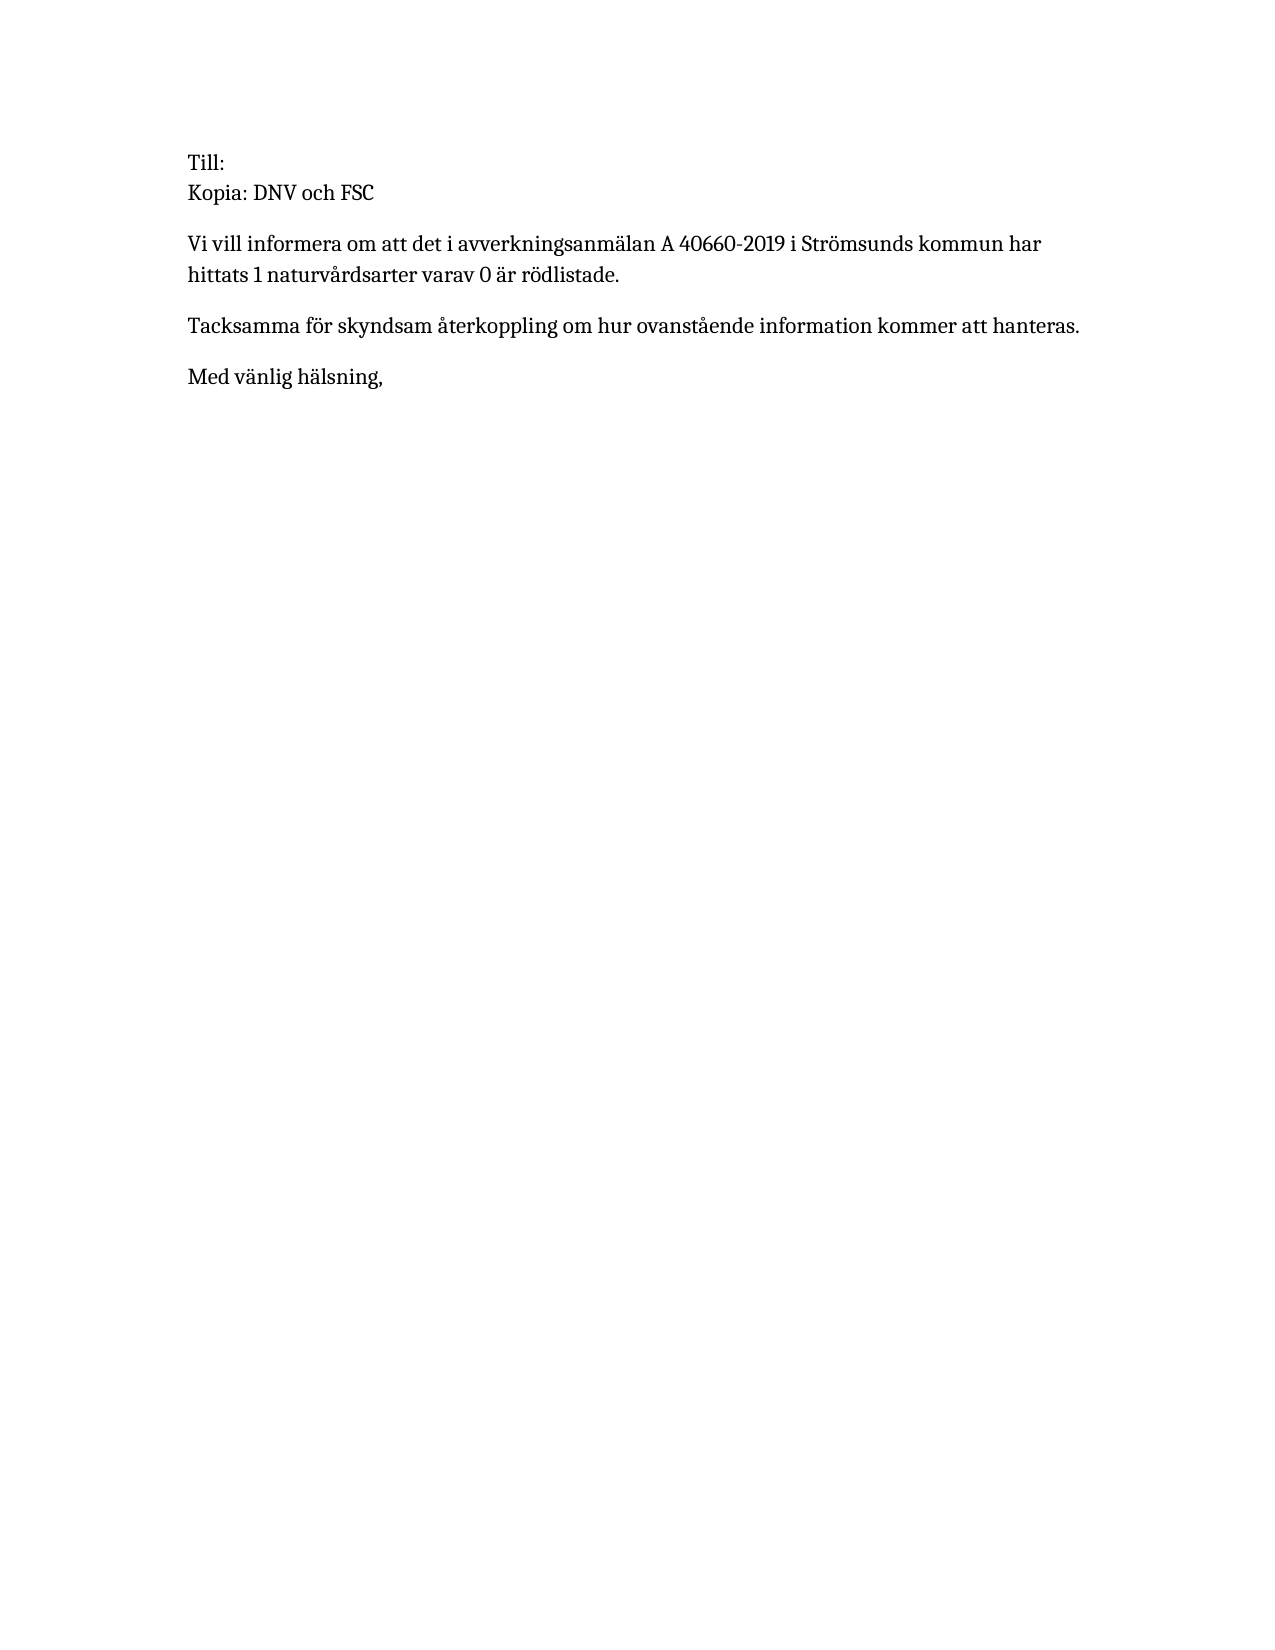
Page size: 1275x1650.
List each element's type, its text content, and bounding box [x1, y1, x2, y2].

text Tacksamma för skyndsam återkoppling om hur ovanstående information kommer att hanteras. [187, 312, 1087, 339]
text Med vänlig hälsning, [187, 363, 1087, 420]
text Vi vill informera om att det i avverkningsanmälan A 40660-2019 i Strömsunds kommun har hittats 1 naturvårdsarter varav 0 är rödlistade. [187, 231, 1087, 288]
text Till: Kopia: DNV och FSC [187, 150, 1087, 207]
